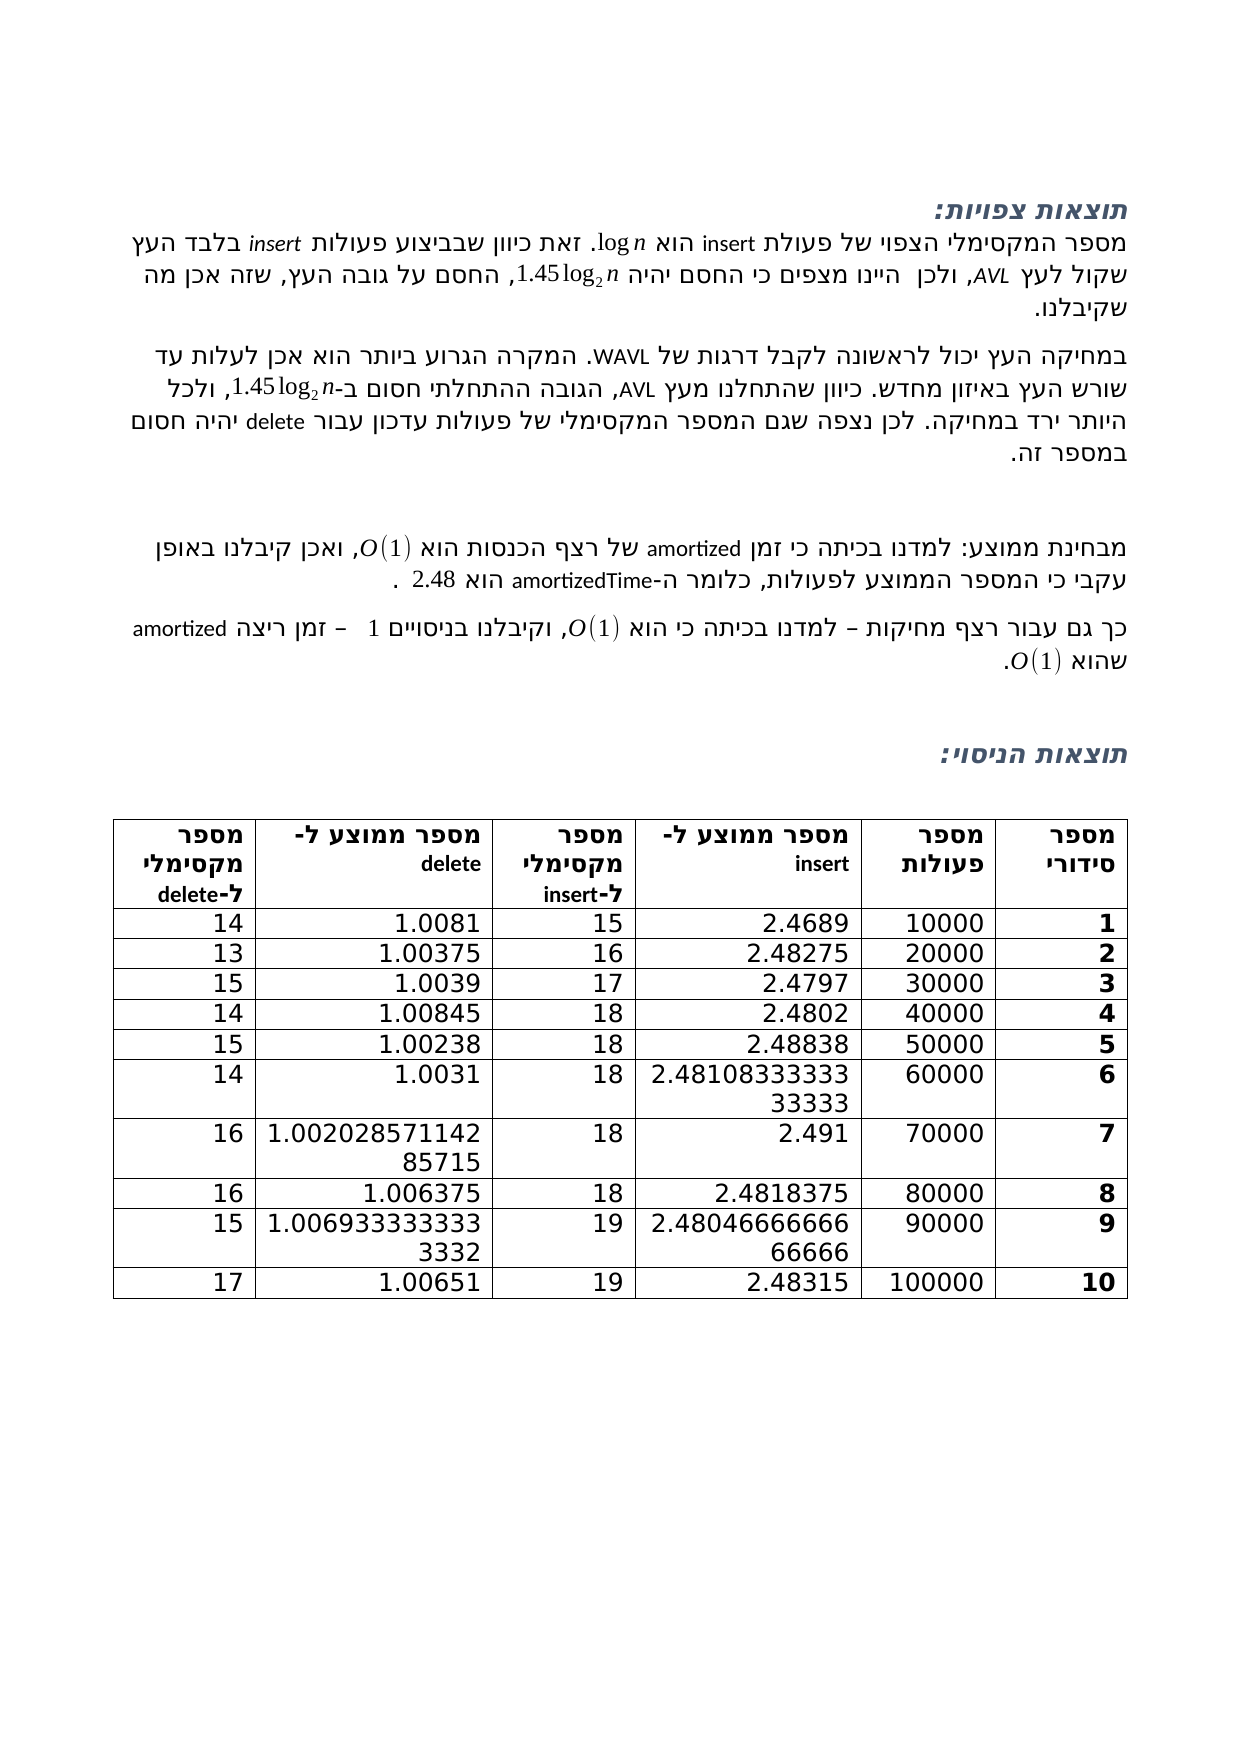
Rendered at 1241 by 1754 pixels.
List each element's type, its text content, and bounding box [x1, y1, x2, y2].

table_cell 15 [493, 909, 635, 938]
table_cell 1.0069333333333332 [256, 1209, 492, 1267]
table_cell 2.4797 [636, 969, 861, 998]
subtitle תוצאות הניסוי: [112, 738, 1128, 770]
table_cell 1.00651 [256, 1268, 492, 1297]
table_cell 30000 [862, 969, 995, 998]
table_cell 15 [114, 1030, 255, 1059]
table_cell 15 [114, 1209, 255, 1267]
table_cell 1.00375 [256, 939, 492, 968]
table_cell 2.4818375 [636, 1179, 861, 1208]
table_cell 2.48275 [636, 939, 861, 968]
table_cell 16 [114, 1179, 255, 1208]
table_cell 8 [996, 1179, 1127, 1208]
table_cell 2.491 [636, 1119, 861, 1178]
table_header מספר סידורי [996, 820, 1127, 908]
table_cell 2.4802 [636, 1000, 861, 1029]
table_cell 14 [114, 1000, 255, 1029]
table_cell 19 [493, 1268, 635, 1297]
table_cell 7 [996, 1119, 1127, 1178]
table_cell 3 [996, 969, 1127, 998]
table_cell 16 [114, 1119, 255, 1178]
table_cell 20000 [862, 939, 995, 968]
table_cell 13 [114, 939, 255, 968]
table_header מספר ממוצע ל-delete [256, 820, 492, 908]
text כך גם עבור רצף מחיקות – למדנו בכיתה כי הוא , וקיבלנו בניסויים – זמן ריצה amortized שהוא . [112, 613, 1128, 676]
table_cell 14 [114, 1060, 255, 1118]
table_cell 18 [493, 1030, 635, 1059]
text מבחינת ממוצע: למדנו בכיתה כי זמן amortized של רצף הכנסות הוא , ואכן קיבלנו באופן עקבי כי המספר הממוצע לפעולות, כלומר ה-amortizedTime הוא . [112, 533, 1128, 594]
table_cell 18 [493, 1179, 635, 1208]
table_cell 15 [114, 969, 255, 998]
table_header מספר ממוצע ל-insert [636, 820, 861, 908]
table_cell 1.0031 [256, 1060, 492, 1118]
table_cell 1.0081 [256, 909, 492, 938]
subtitle תוצאות צפויות: [112, 194, 1128, 226]
table_cell 70000 [862, 1119, 995, 1178]
table_cell 10 [996, 1268, 1127, 1297]
table_cell 2.4689 [636, 909, 861, 938]
table_cell 1.00845 [256, 1000, 492, 1029]
table_cell 90000 [862, 1209, 995, 1267]
table_cell 50000 [862, 1030, 995, 1059]
table_cell 2 [996, 939, 1127, 968]
table_cell 18 [493, 1119, 635, 1178]
table_header מספר מקסימלי ל-insert [493, 820, 635, 908]
table_cell 14 [114, 909, 255, 938]
table_cell 100000 [862, 1268, 995, 1297]
table_cell 80000 [862, 1179, 995, 1208]
table_cell 1 [996, 909, 1127, 938]
table_cell 1.00202857114285715 [256, 1119, 492, 1178]
table_cell 6 [996, 1060, 1127, 1118]
table_cell 16 [493, 939, 635, 968]
table_cell 1.00238 [256, 1030, 492, 1059]
table_cell 2.48838 [636, 1030, 861, 1059]
table_cell 2.4810833333333333 [636, 1060, 861, 1118]
table_cell 19 [493, 1209, 635, 1267]
table_cell 1.0039 [256, 969, 492, 998]
table_cell 4 [996, 1000, 1127, 1029]
table_cell 18 [493, 1060, 635, 1118]
table_header מספר פעולות [862, 820, 995, 908]
table_cell 60000 [862, 1060, 995, 1118]
table_cell 10000 [862, 909, 995, 938]
table_cell 18 [493, 1000, 635, 1029]
table_cell 17 [114, 1268, 255, 1297]
table_cell 2.4804666666666666 [636, 1209, 861, 1267]
table_cell 5 [996, 1030, 1127, 1059]
table_cell 2.48315 [636, 1268, 861, 1297]
table_cell 17 [493, 969, 635, 998]
table_cell 1.006375 [256, 1179, 492, 1208]
table_cell 9 [996, 1209, 1127, 1267]
table_header מספר מקסימלי ל-delete [114, 820, 255, 908]
table_cell 40000 [862, 1000, 995, 1029]
text במחיקה העץ יכול לראשונה לקבל דרגות של WAVL. המקרה הגרוע ביותר הוא אכן לעלות עד שורש העץ באיזון מחדש. כיוון שהתחלנו מעץ AVL, הגובה ההתחלתי חסום ב-, ולכל היותר ירד במחיקה. לכן נצפה שגם המספר המקסימלי של פעולות עדכון עבור delete יהיה חסום במספר זה. [112, 341, 1128, 467]
text מספר המקסימלי הצפוי של פעולת insert הוא . זאת כיוון שבביצוע פעולות insert בלבד העץ שקול לעץ AVL, ולכן היינו מצפים כי החסם יהיה , החסם על גובה העץ, שזה אכן מה שקיבלנו. [112, 228, 1128, 322]
